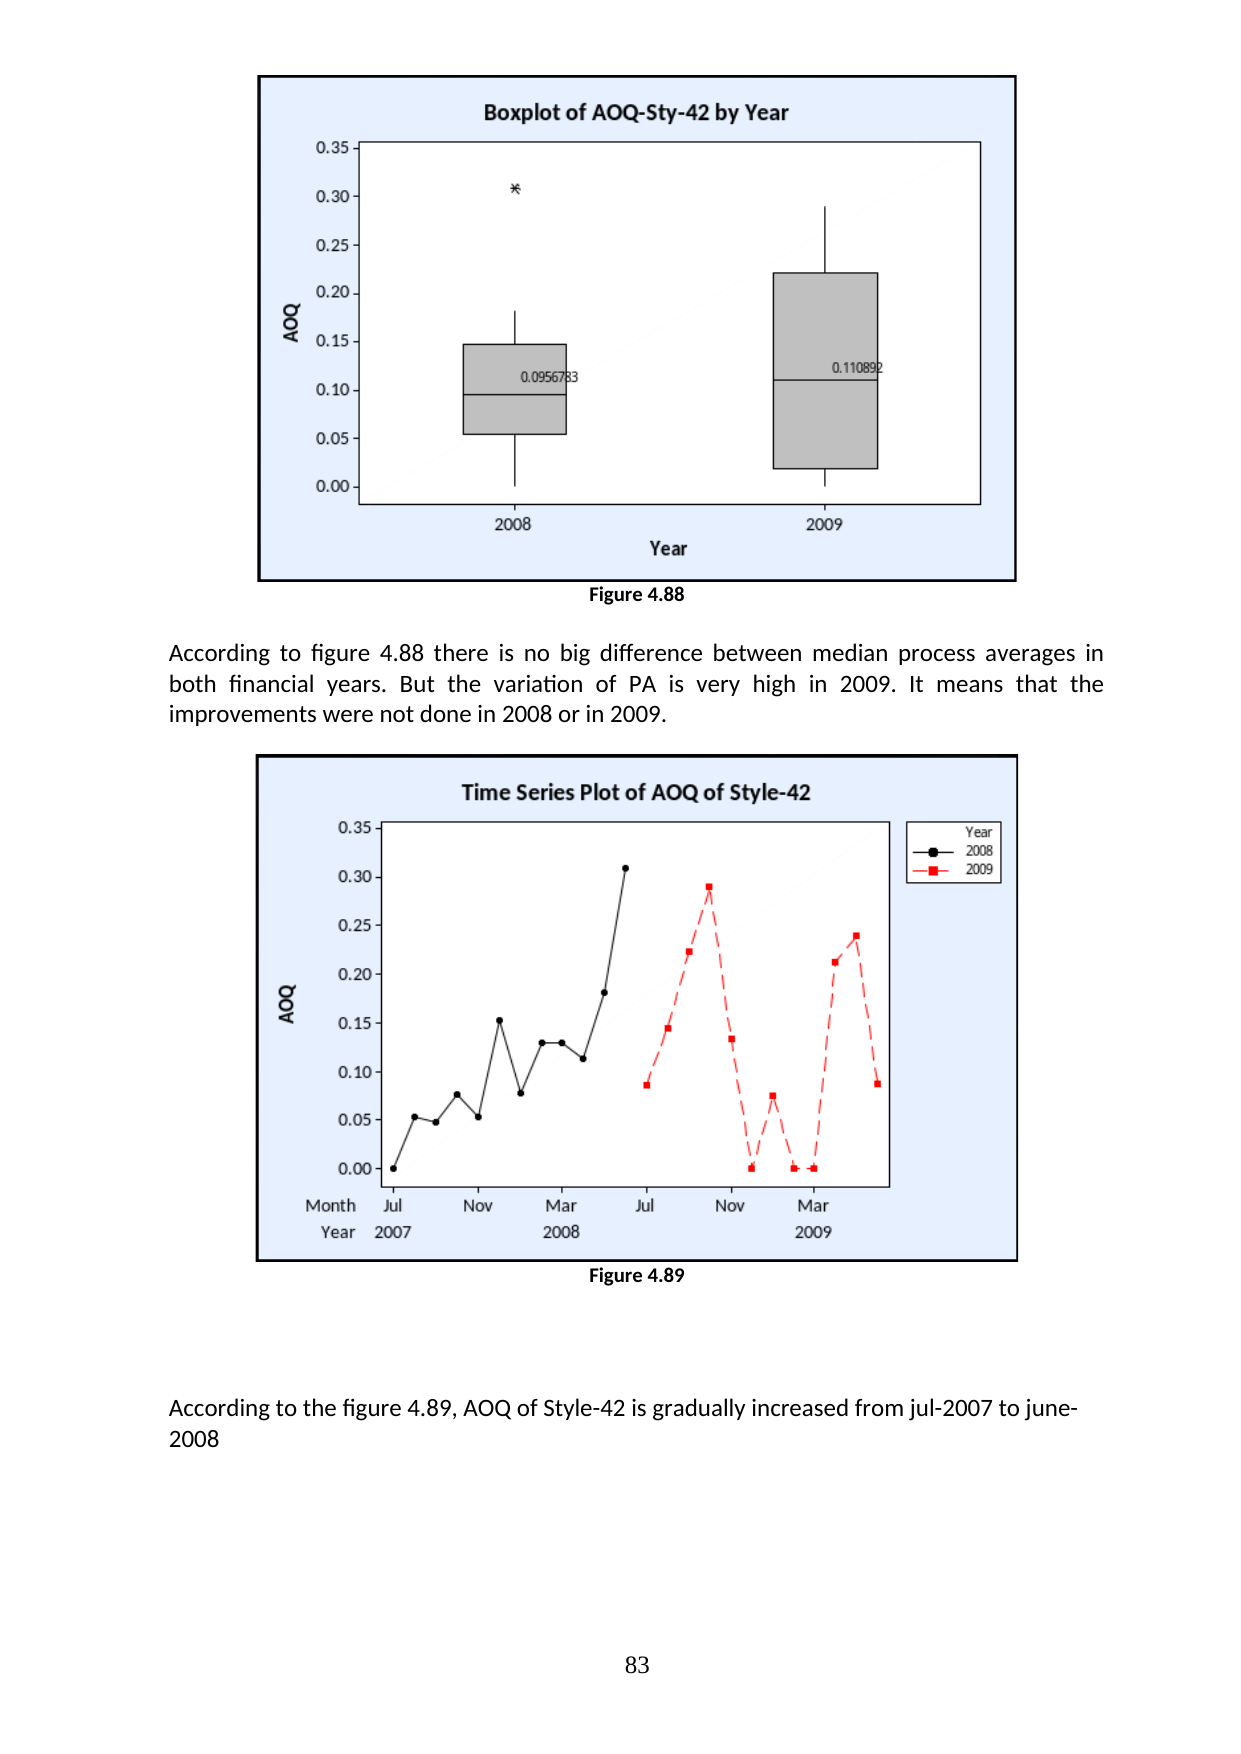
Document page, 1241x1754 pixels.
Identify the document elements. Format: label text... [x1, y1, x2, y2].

text According to figure 4.88 there is no big difference between median process averages in both financial years. But the variation of PA is very high in 2009. It means that the improvements were not done in 2008 or in 2009. [169, 637, 1105, 729]
text Figure 4.88 [169, 581, 1105, 607]
text According to the figure 4.89, AOQ of Style-42 is gradually increased from jul-2007 to june-2008 [169, 1392, 1105, 1453]
text Figure 4.89 [169, 1262, 1105, 1287]
